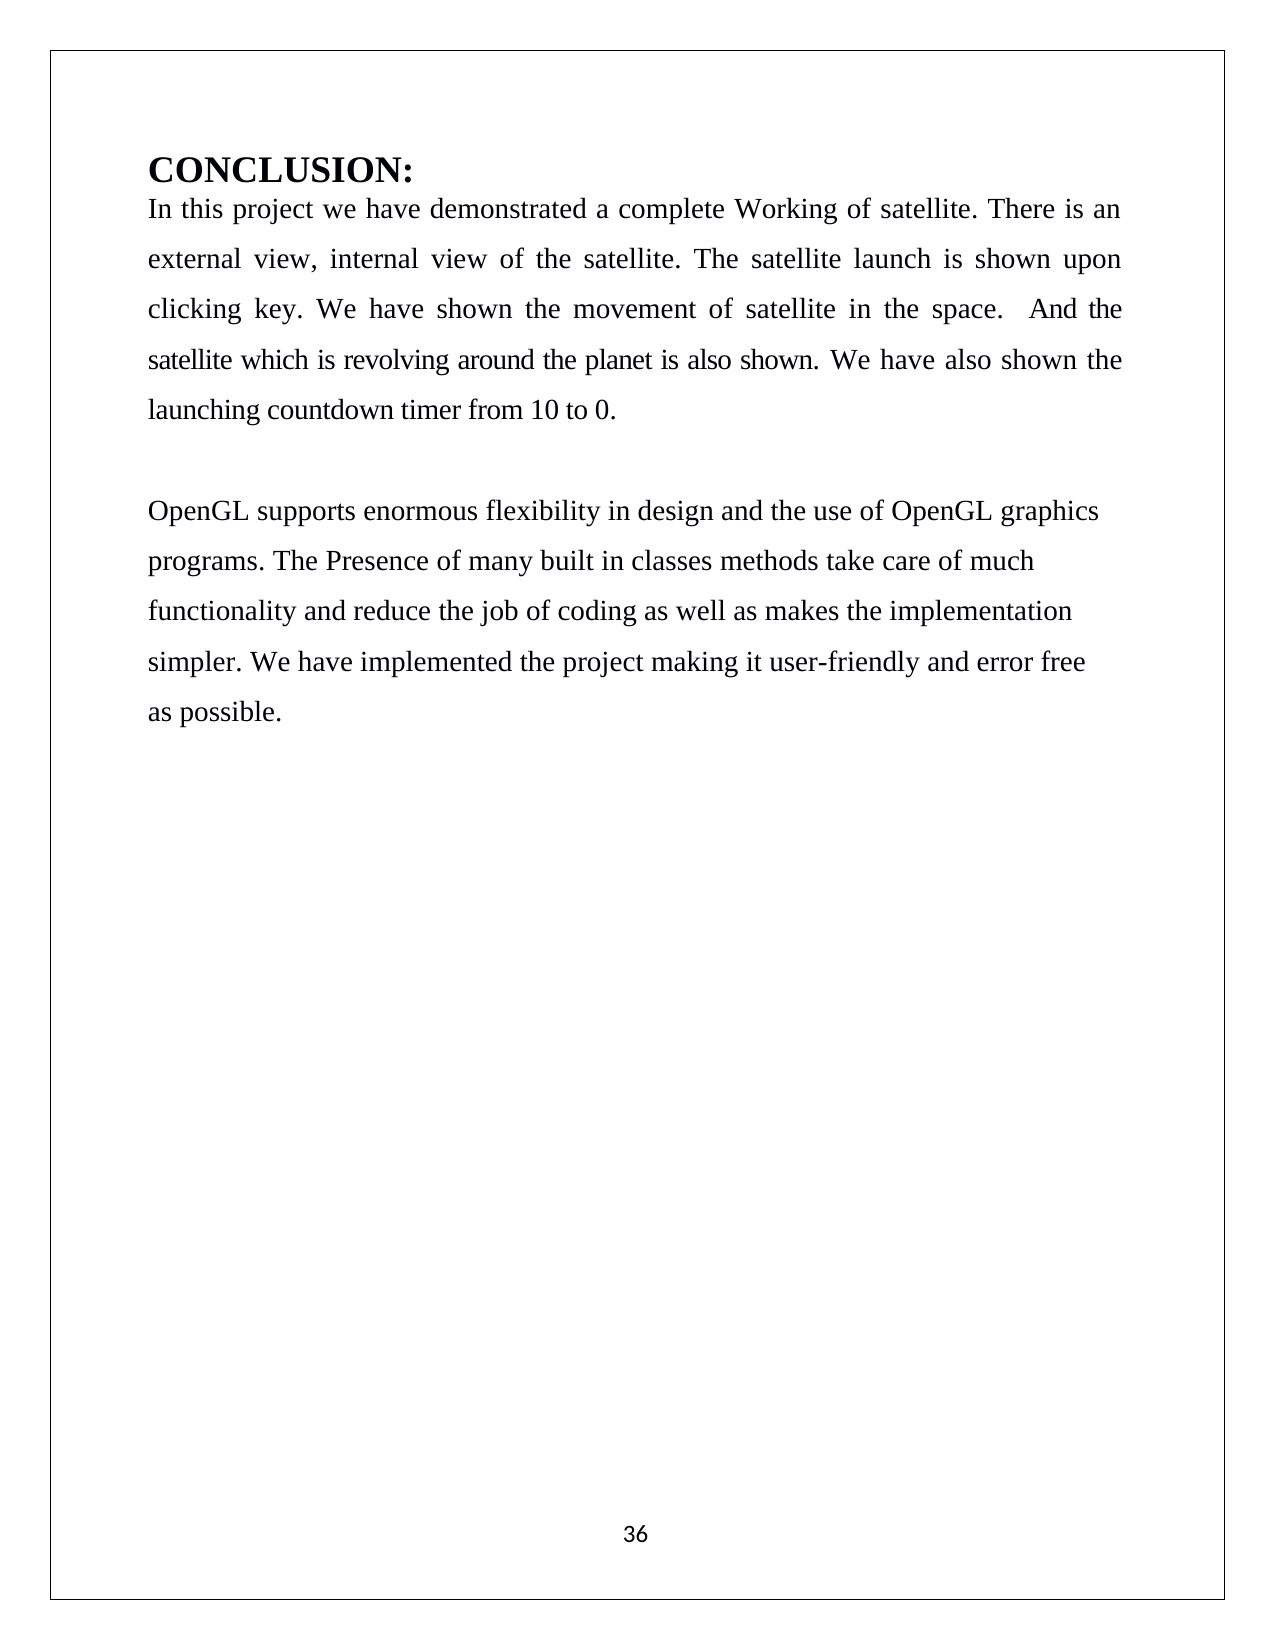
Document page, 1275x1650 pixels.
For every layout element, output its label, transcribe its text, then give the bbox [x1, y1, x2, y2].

subtitle CONCLUSION: [135, 148, 1171, 191]
text as possible. [148, 694, 1171, 728]
text In this project we have demonstrated a complete Working of satellite. There is an external view, internal view of the satellite. The satellite launch is shown upon clicking key. We have shown the movement of satellite in the space. And the satellite which is revolving around the planet is also shown. We have also shown the launching countdown timer from 10 to 0. [148, 191, 1123, 426]
text OpenGL supports enormous flexibility in design and the use of OpenGL graphics programs. The Presence of many built in classes methods take care of much functionality and reduce the job of coding as well as makes the implementation simpler. We have implemented the project making it user-friendly and error free [148, 493, 1165, 677]
